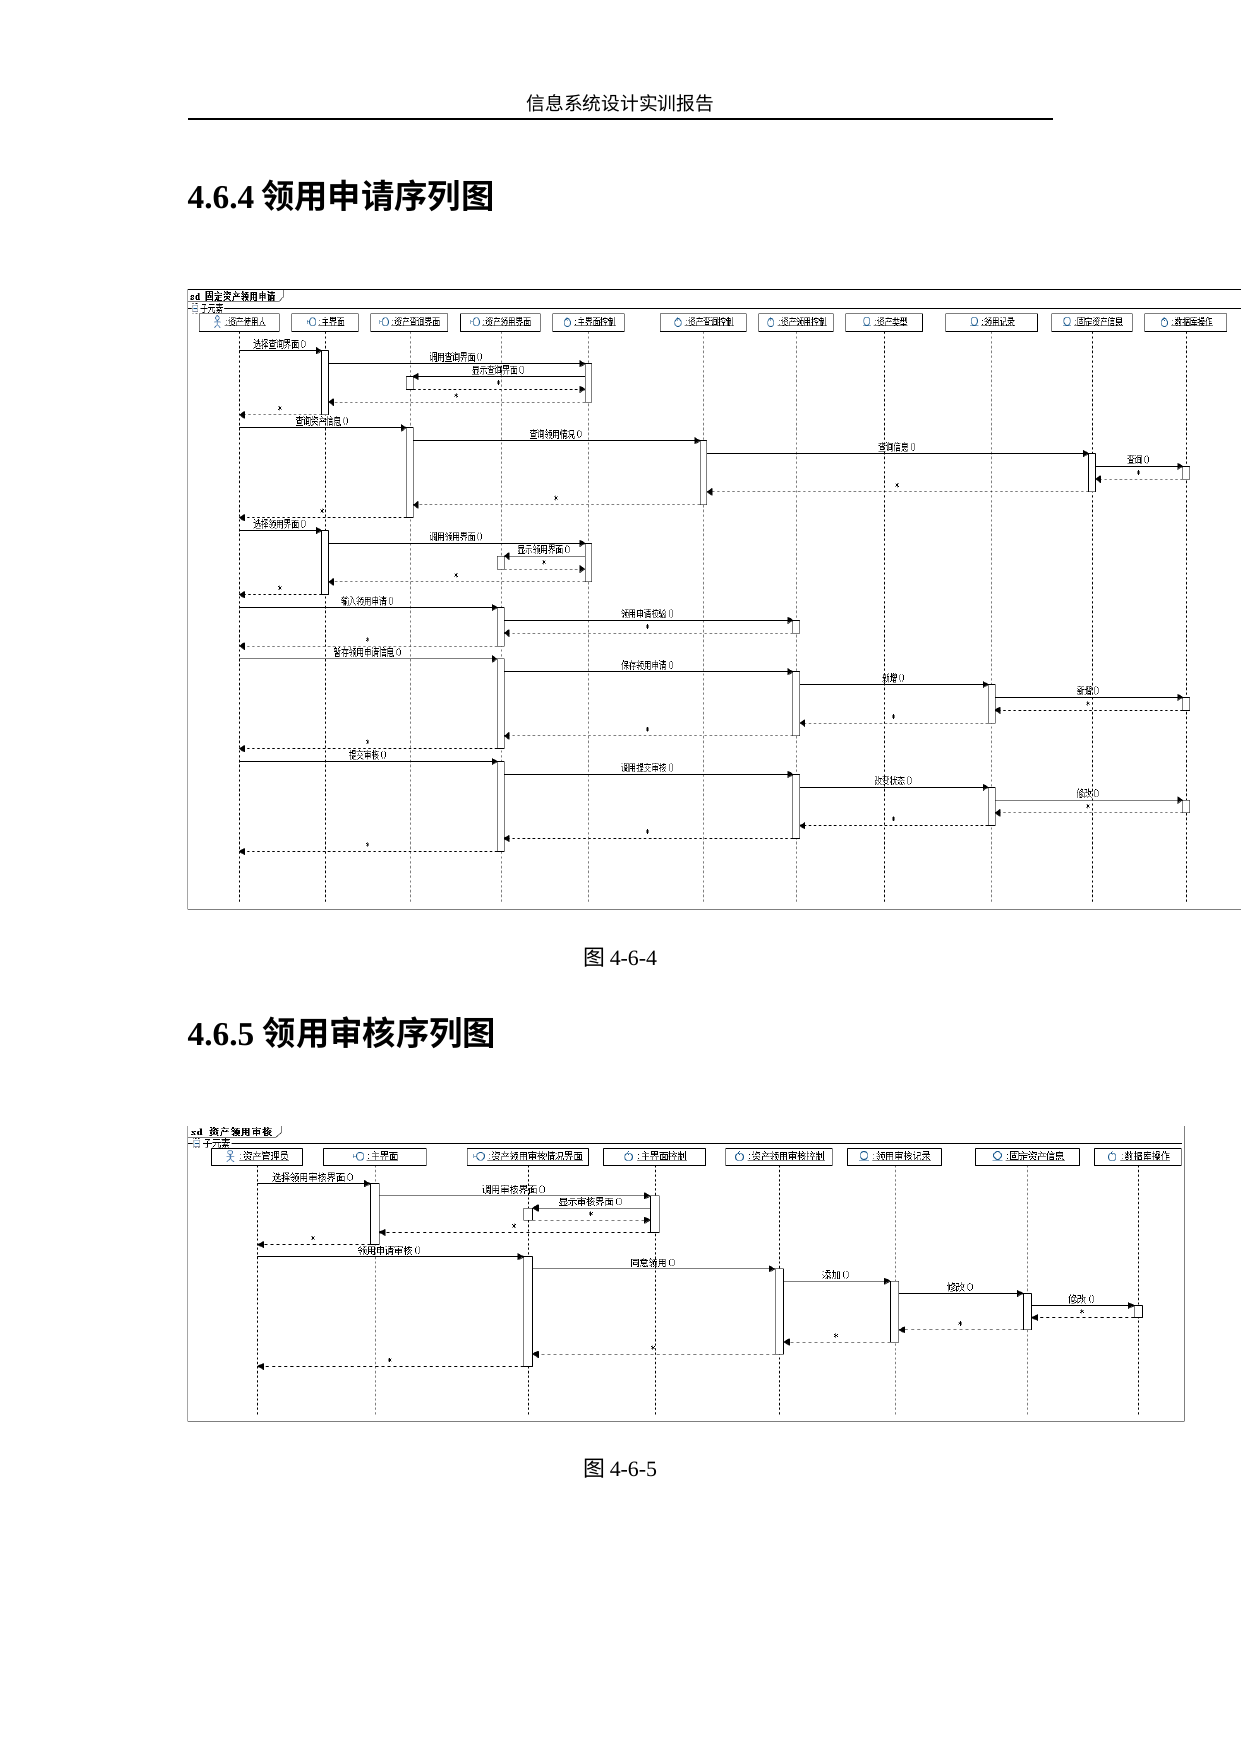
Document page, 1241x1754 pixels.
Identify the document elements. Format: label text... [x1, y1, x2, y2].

text 图4-6-5 [187, 1451, 1053, 1483]
text 图4-6-4 [187, 939, 1053, 972]
subtitle 4.6.4领用申请序列图 [187, 162, 1053, 227]
subtitle 4.6.5 领用审核序列图 [187, 999, 1053, 1064]
picture [187, 1126, 1185, 1422]
picture [187, 289, 1241, 910]
